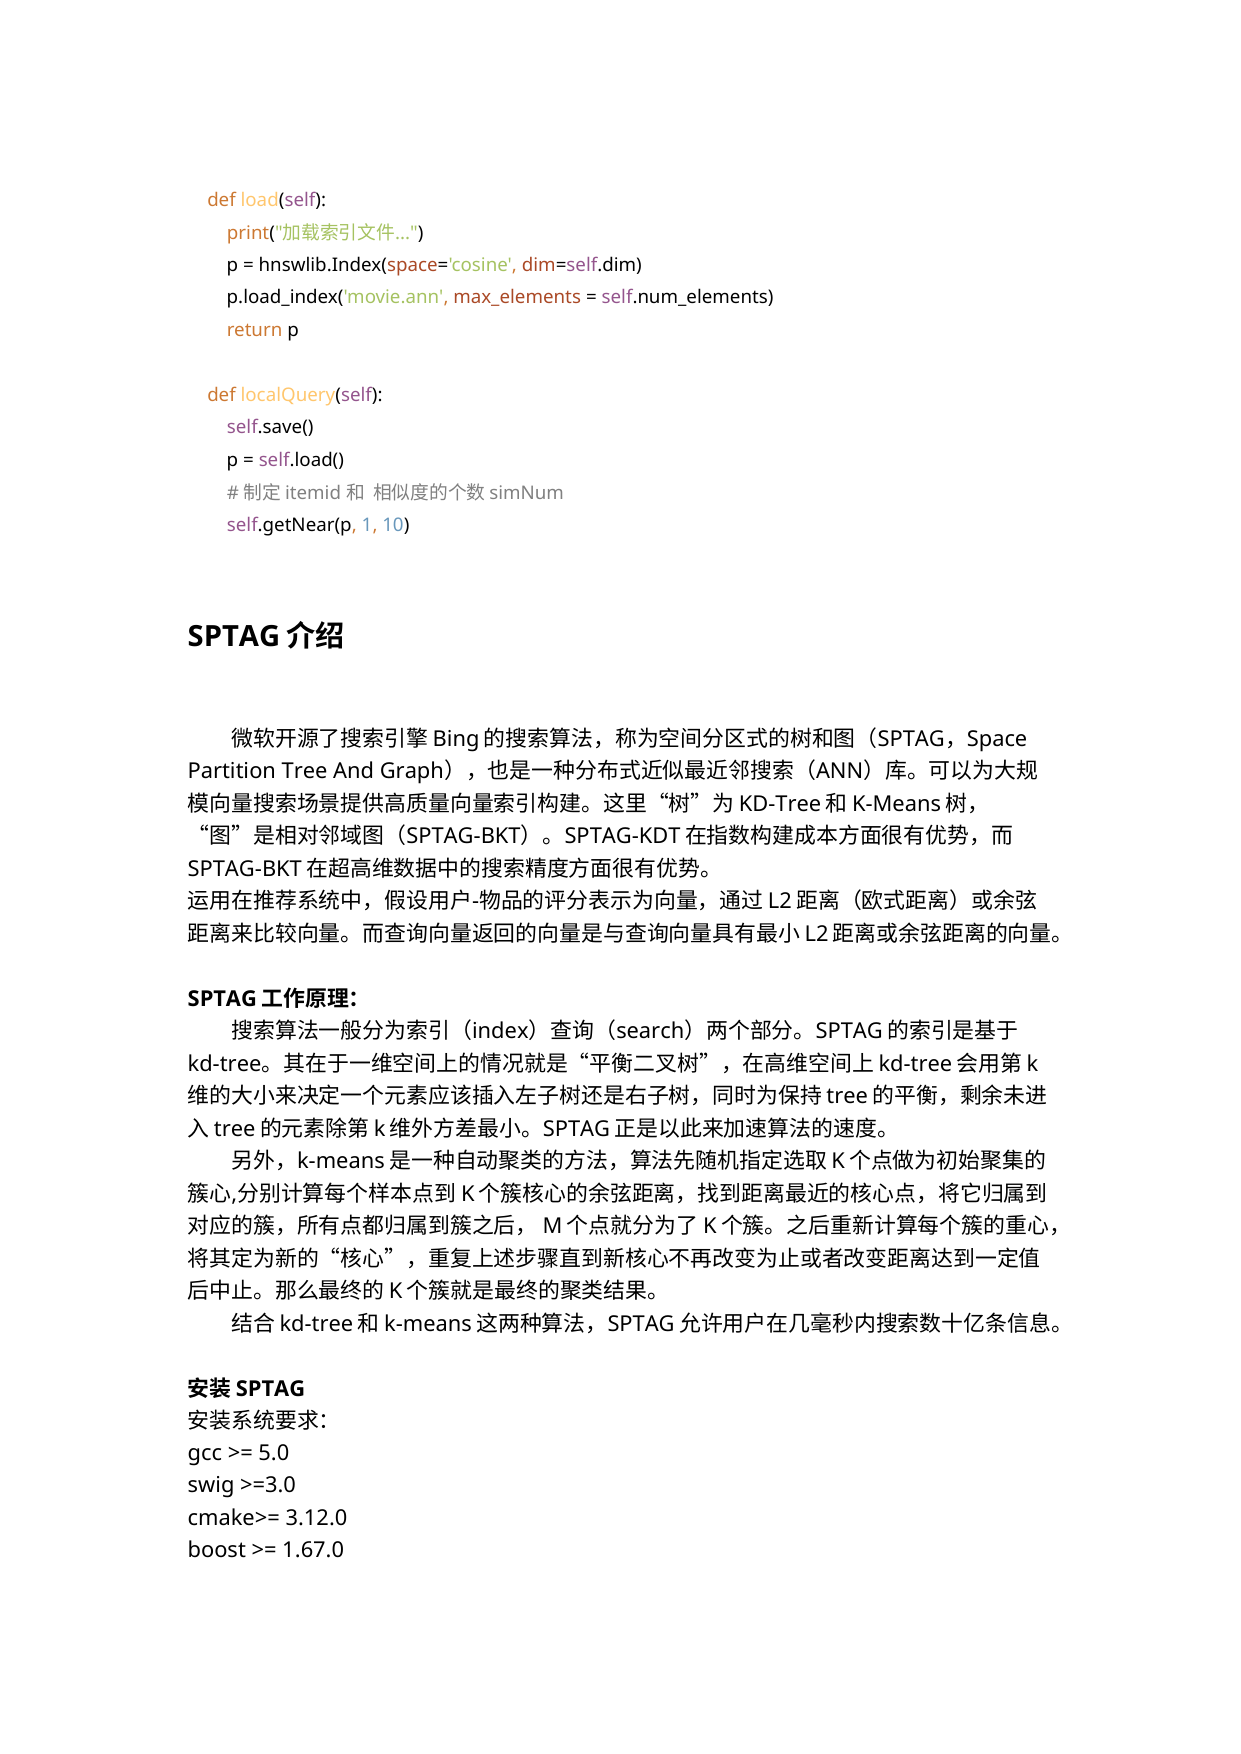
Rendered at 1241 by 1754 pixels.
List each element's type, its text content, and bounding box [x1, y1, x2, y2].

text boost >= 1.67.0 [187, 1533, 1053, 1566]
text 安装SPTAG [187, 1371, 1053, 1403]
text 微软开源了搜索引擎Bing的搜索算法，称为空间分区式的树和图（SPTAG，Space Partition Tree And Graph），也是一种分布式近似最近邻搜索（ANN）库。可以为大规模向量搜索场景提供高质量向量索引构建。这里“树”为KD-Tree和K-Means树，“图”是相对邻域图（SPTAG-BKT）。SPTAG-KDT在指数构建成本方面很有优势，而SPTAG-BKT在超高维数据中的搜索精度方面很有优势。 [187, 721, 1053, 883]
text 搜索算法一般分为索引（index）查询（search）两个部分。SPTAG的索引是基于kd-tree。其在于一维空间上的情况就是“平衡二叉树”，在高维空间上kd-tree会用第k维的大小来决定一个元素应该插入左子树还是右子树，同时为保持tree的平衡，剩余未进入tree的元素除第k维外方差最小。SPTAG正是以此来加速算法的速度。 [187, 1013, 1053, 1143]
text 运用在推荐系统中，假设用户-物品的评分表示为向量，通过L2距离（欧式距离）或余弦距离来比较向量。而查询向量返回的向量是与查询向量具有最小L2距离或余弦距离的向量。 [187, 883, 1053, 948]
text swig >=3.0 [187, 1468, 1053, 1501]
text 安装系统要求： [187, 1403, 1053, 1436]
text SPTAG工作原理： [187, 981, 1053, 1013]
text cmake>= 3.12.0 [187, 1501, 1053, 1533]
subtitle SPTAG介绍 [187, 602, 1053, 667]
text gcc >= 5.0 [187, 1436, 1053, 1468]
text 结合kd-tree和k-means这两种算法，SPTAG允许用户在几毫秒内搜索数十亿条信息。 [187, 1306, 1053, 1338]
